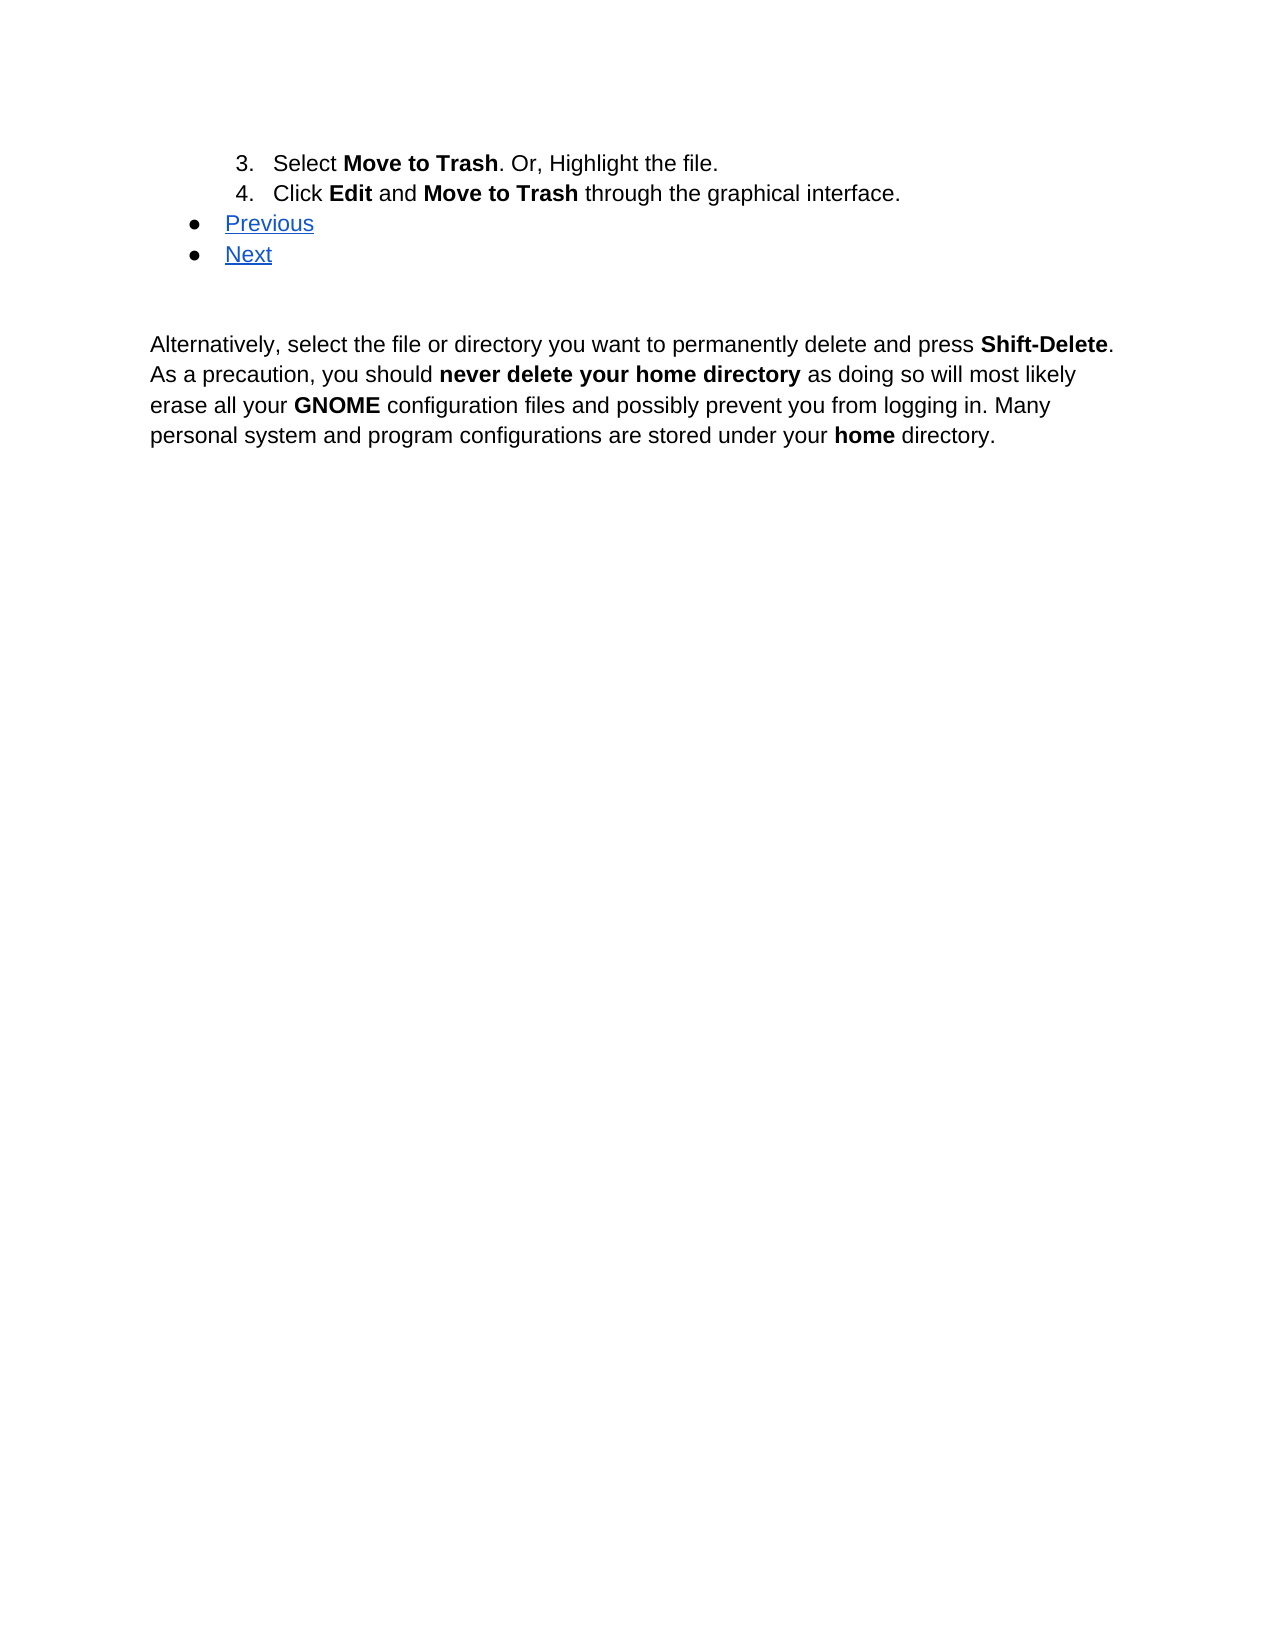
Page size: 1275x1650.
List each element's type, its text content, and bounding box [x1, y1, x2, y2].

list Next [187, 241, 1125, 267]
text As a precaution, you should never delete your home directory as doing so will most likely erase all your GNOME configuration files and possibly prevent you from logging in. Many personal system and program configurations are stored under your home directory. [150, 361, 1125, 448]
list Select Move to Trash. Or, Highlight the file. [235, 150, 1125, 176]
text Alternatively, select the file or directory you want to permanently delete and press Shift-Delete. [150, 331, 1125, 358]
list Click Edit and Move to Trash through the graphical interface. [235, 180, 1125, 207]
list Previous [187, 210, 1125, 237]
